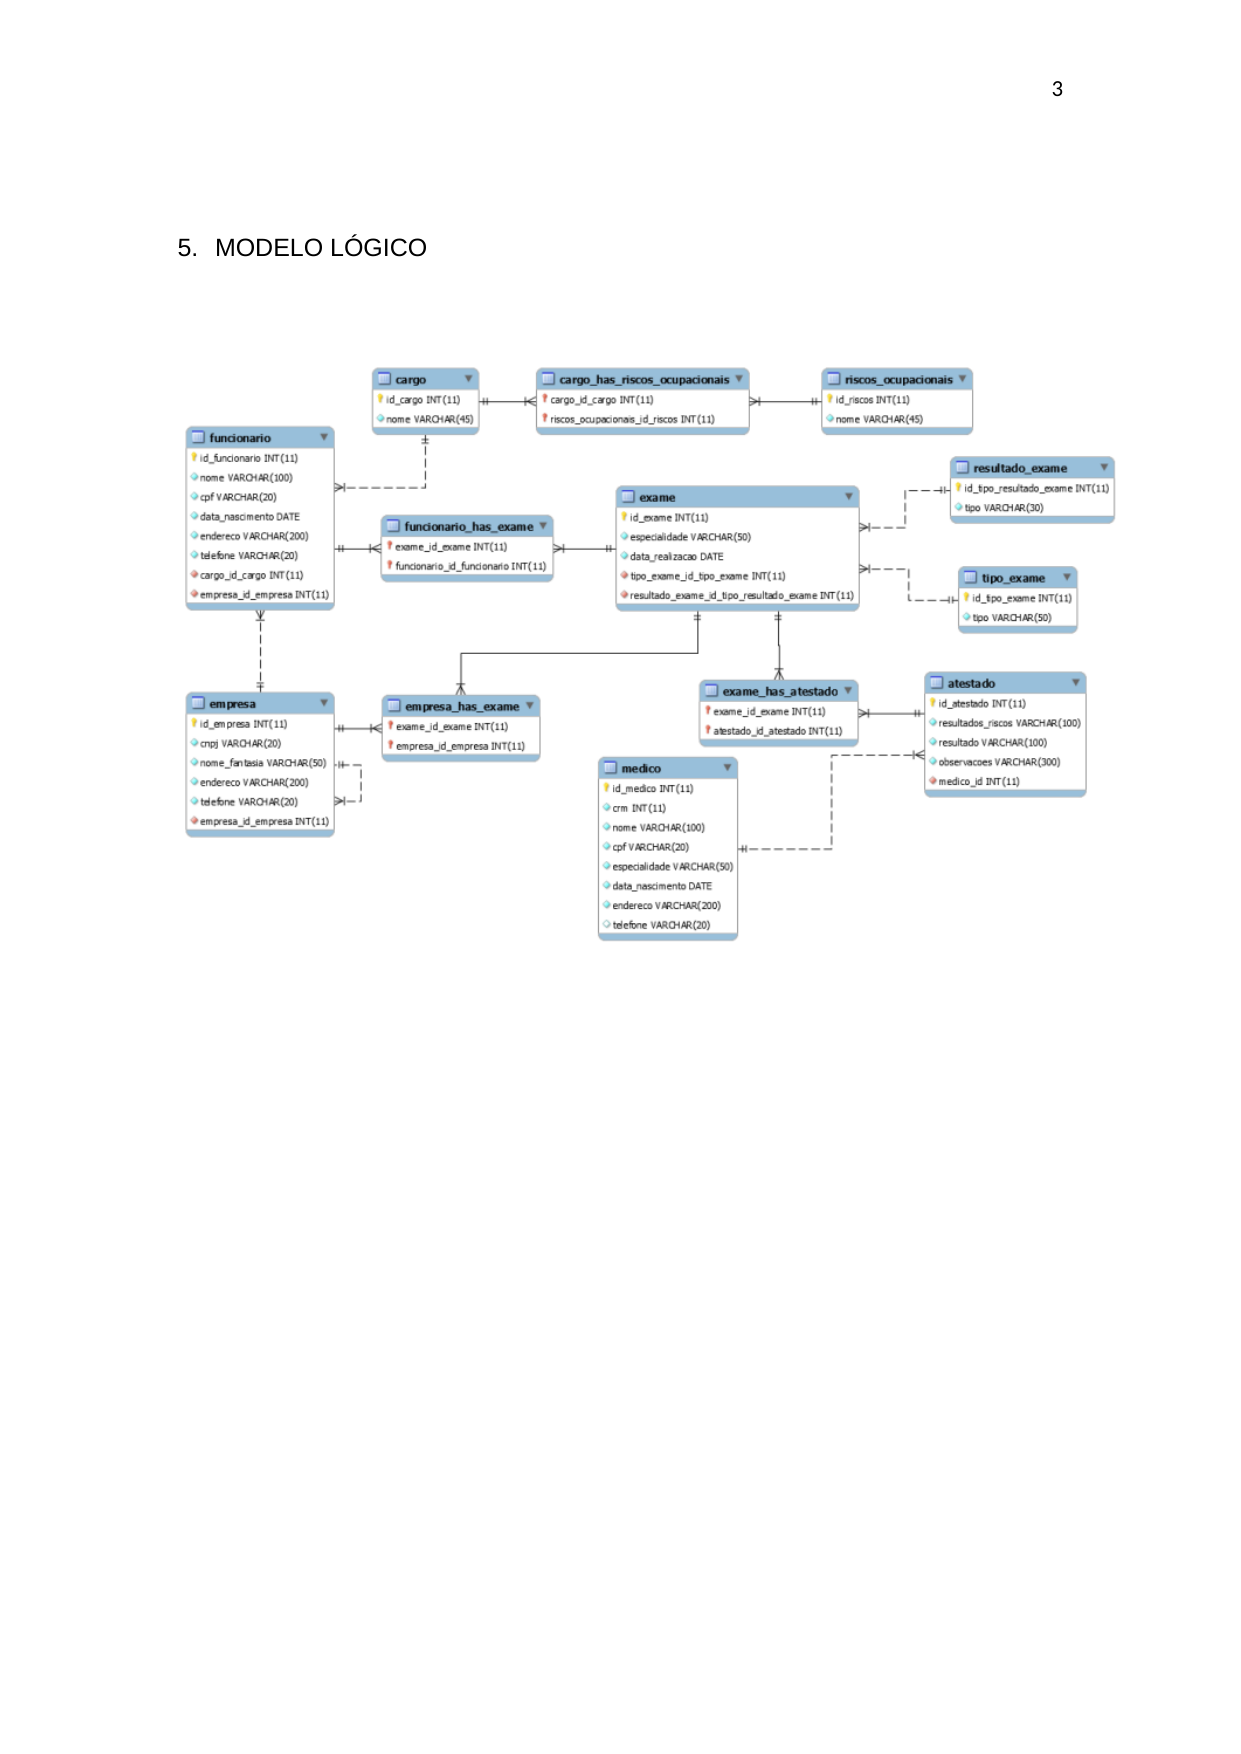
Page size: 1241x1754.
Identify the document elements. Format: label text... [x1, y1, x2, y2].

subtitle MODELO LÓGICO [177, 233, 1122, 262]
picture [177, 359, 1123, 949]
